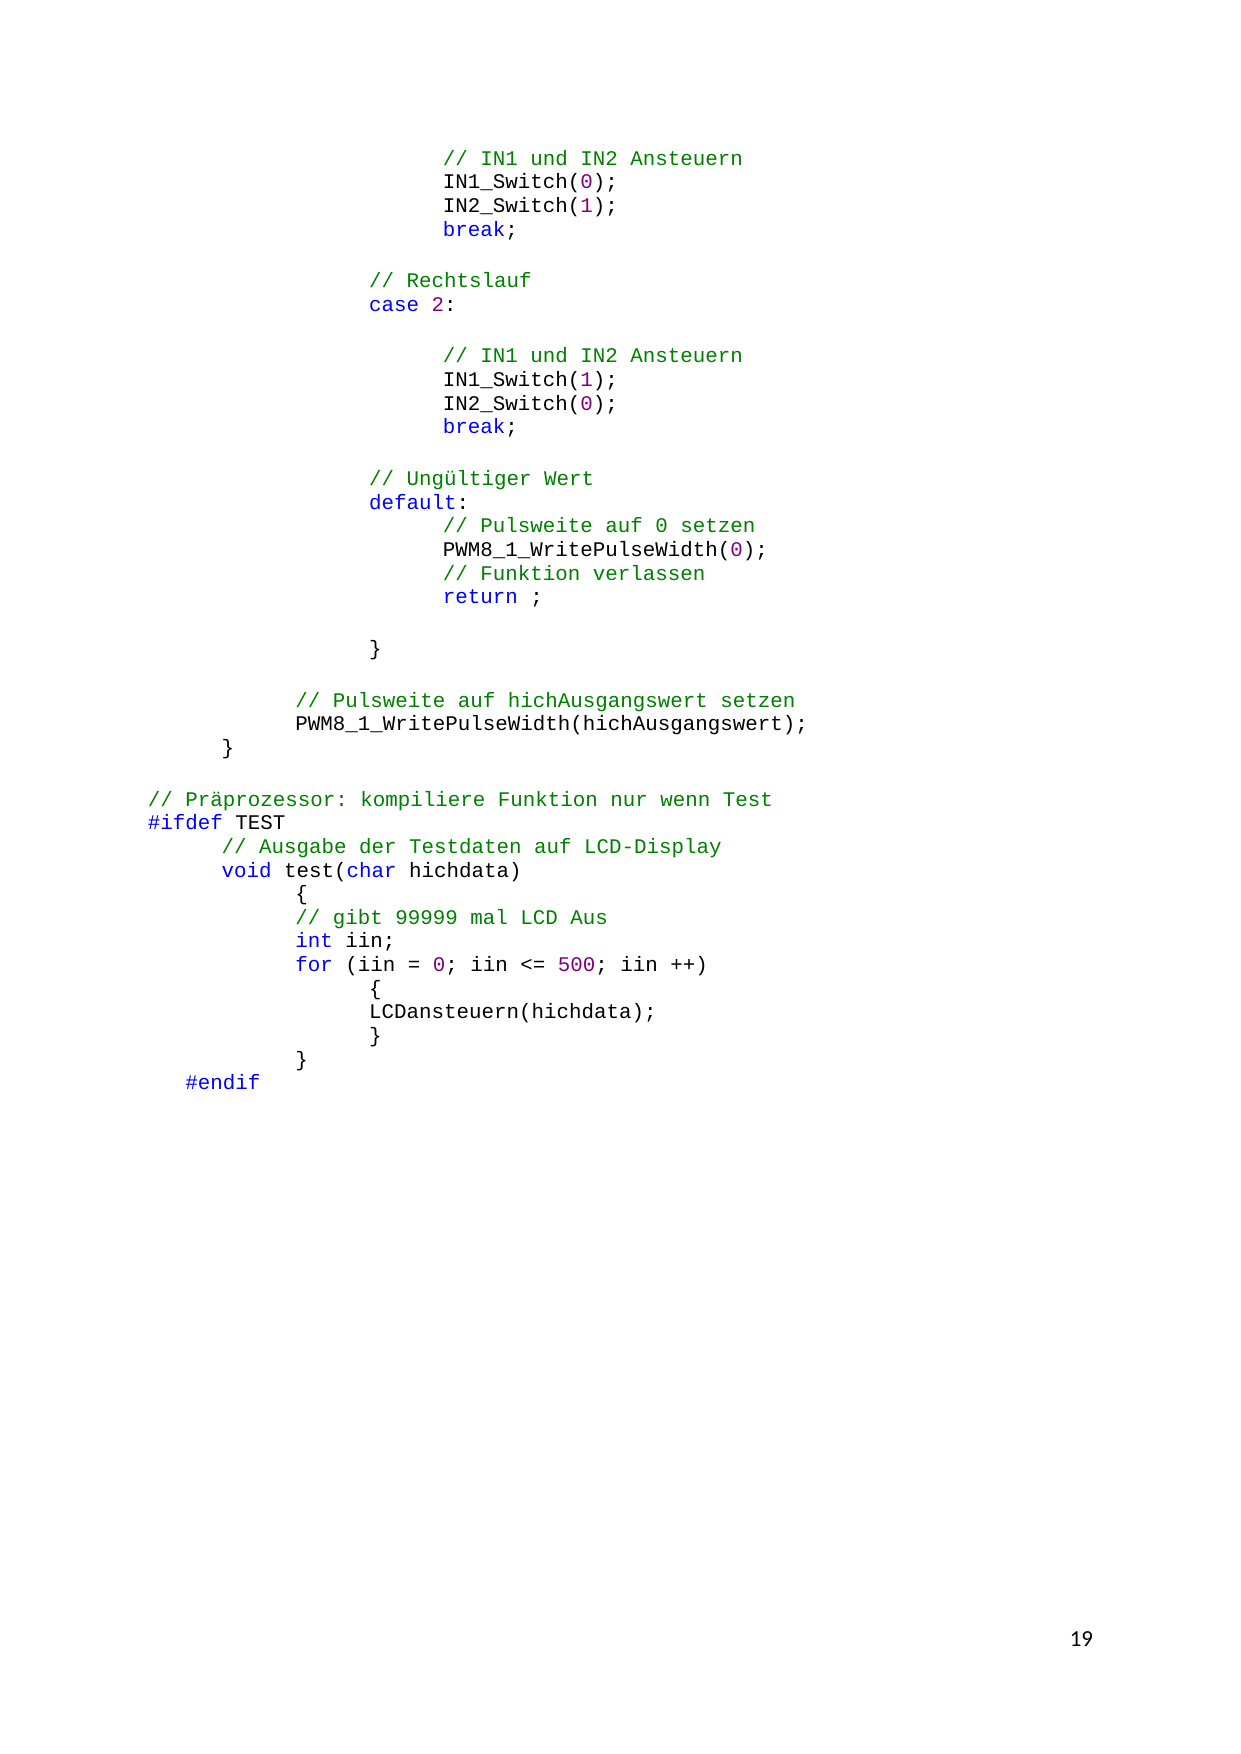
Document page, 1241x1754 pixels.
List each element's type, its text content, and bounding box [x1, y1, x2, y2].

text // Rechtslauf [148, 270, 1093, 294]
text // Präprozessor: kompiliere Funktion nur wenn Test [148, 789, 1093, 812]
text } [148, 737, 1093, 761]
text return ; [148, 586, 1093, 610]
text #ifdef TEST [148, 812, 1093, 836]
text { [148, 978, 1093, 1001]
text // Pulsweite auf hichAusgangswert setzen [148, 690, 1093, 713]
text // Ungültiger Wert [148, 468, 1093, 492]
text // IN1 und IN2 Ansteuern [148, 148, 1093, 171]
text } [148, 638, 1093, 662]
text } [148, 1049, 1093, 1072]
text IN1_Switch(1); [148, 369, 1093, 393]
text PWM8_1_WritePulseWidth(hichAusgangswert); [148, 713, 1093, 737]
text break; [148, 416, 1093, 440]
text // Funktion verlassen [148, 563, 1093, 586]
text int iin; [148, 931, 1093, 954]
text IN1_Switch(0); [148, 171, 1093, 195]
text // IN1 und IN2 Ansteuern [148, 346, 1093, 369]
text #endif [148, 1072, 1093, 1096]
text // Pulsweite auf 0 setzen [148, 515, 1093, 539]
text default: [148, 492, 1093, 515]
text case 2: [148, 294, 1093, 317]
text void test(char hichdata) [148, 859, 1093, 883]
text PWM8_1_WritePulseWidth(0); [148, 539, 1093, 563]
text } [148, 1025, 1093, 1049]
text break; [148, 218, 1093, 242]
text { [148, 883, 1093, 907]
text // gibt 99999 mal LCD Aus [148, 907, 1093, 931]
text // Ausgabe der Testdaten auf LCD-Display [148, 836, 1093, 859]
text IN2_Switch(0); [148, 393, 1093, 416]
text LCDansteuern(hichdata); [148, 1001, 1093, 1025]
text for (iin = 0; iin <= 500; iin ++) [148, 954, 1093, 978]
text IN2_Switch(1); [148, 195, 1093, 218]
